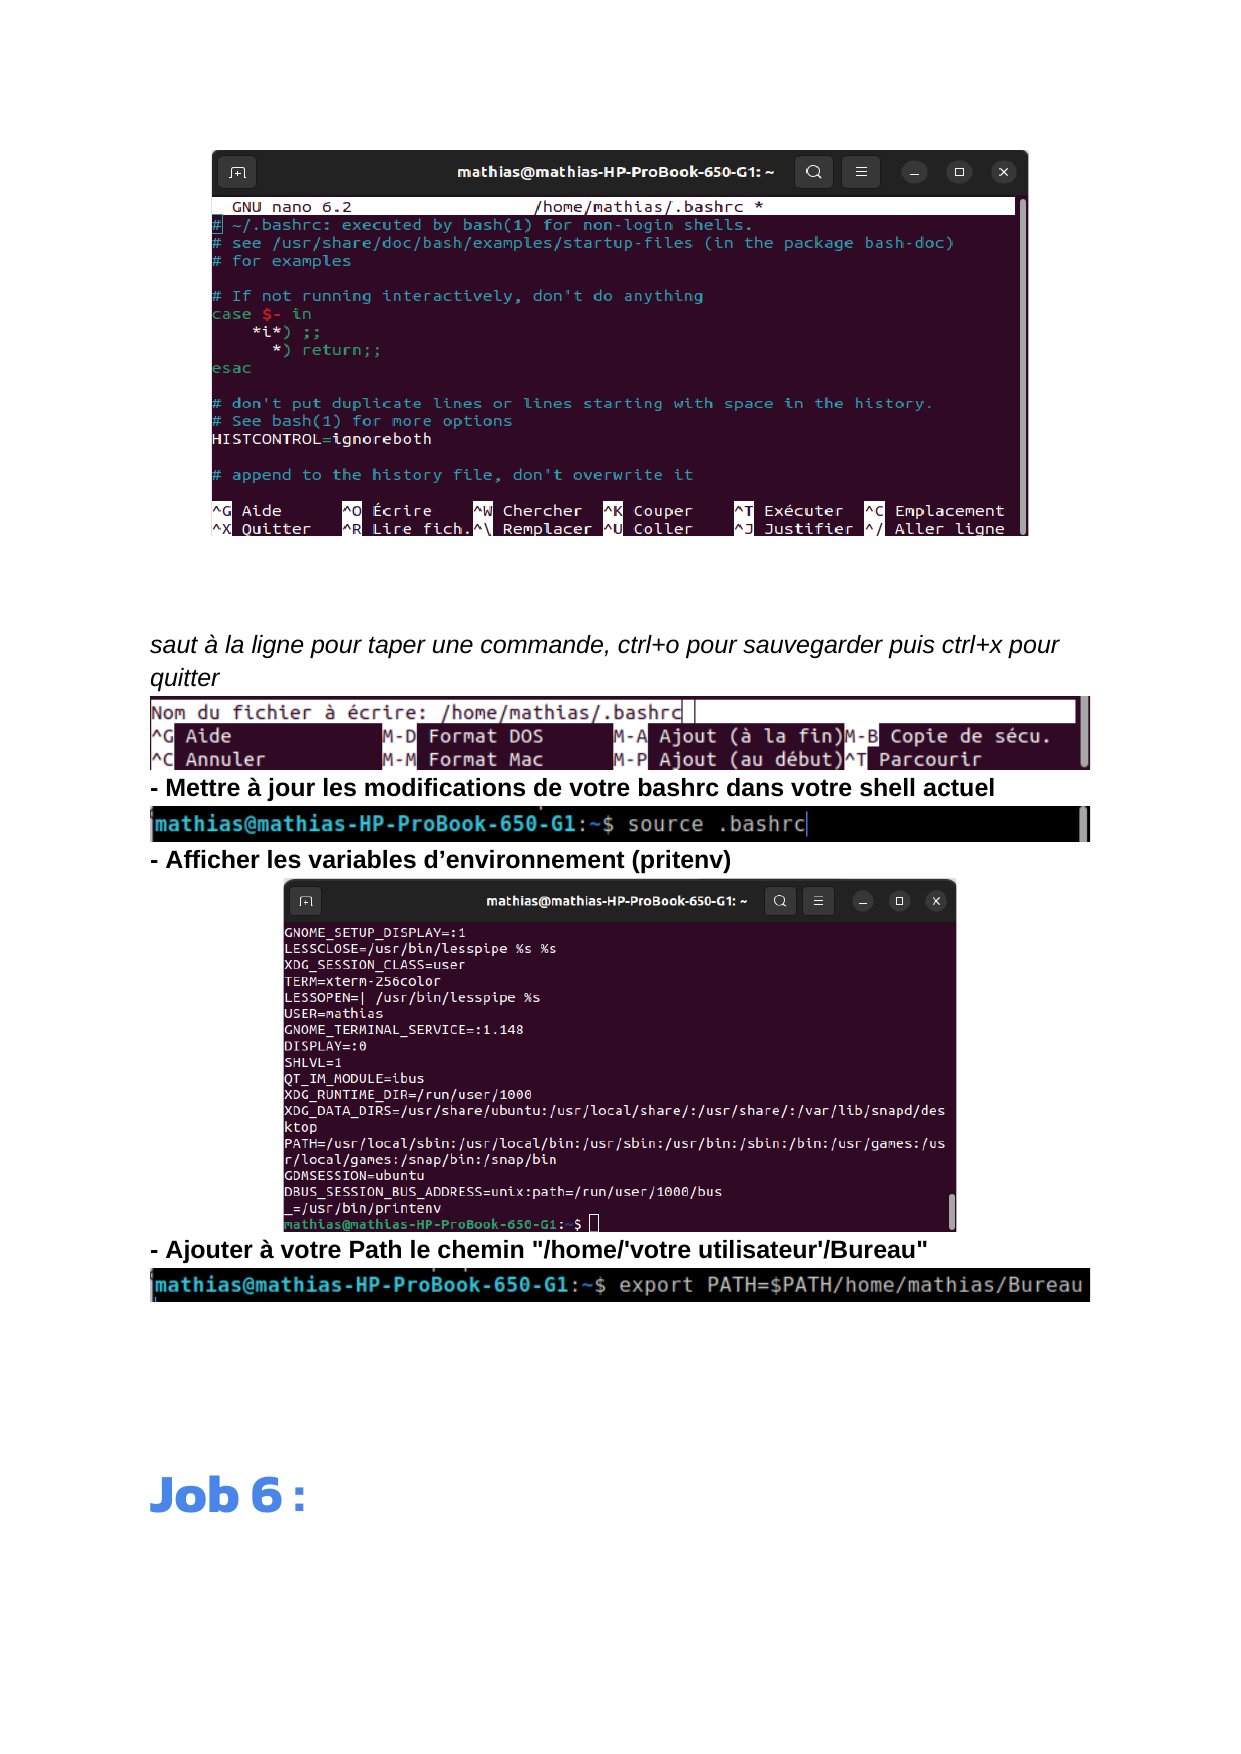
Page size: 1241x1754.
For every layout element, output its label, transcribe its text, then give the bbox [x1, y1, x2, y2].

picture [150, 806, 1091, 842]
picture [211, 150, 1029, 536]
picture [283, 878, 957, 1232]
picture [150, 696, 1091, 770]
text - Ajouter à votre Path le chemin "/home/'votre utilisateur'/Bureau" [150, 1236, 1090, 1264]
title Job 6 : [150, 1453, 1090, 1534]
text saut à la ligne pour taper une commande, ctrl+o pour sauvegarder puis ctrl+x pour quitter [150, 630, 1090, 692]
text - Afficher les variables d’environnement (pritenv) [150, 846, 1090, 874]
picture [150, 1268, 1091, 1302]
text - Mettre à jour les modifications de votre bashrc dans votre shell actuel [150, 773, 1090, 802]
